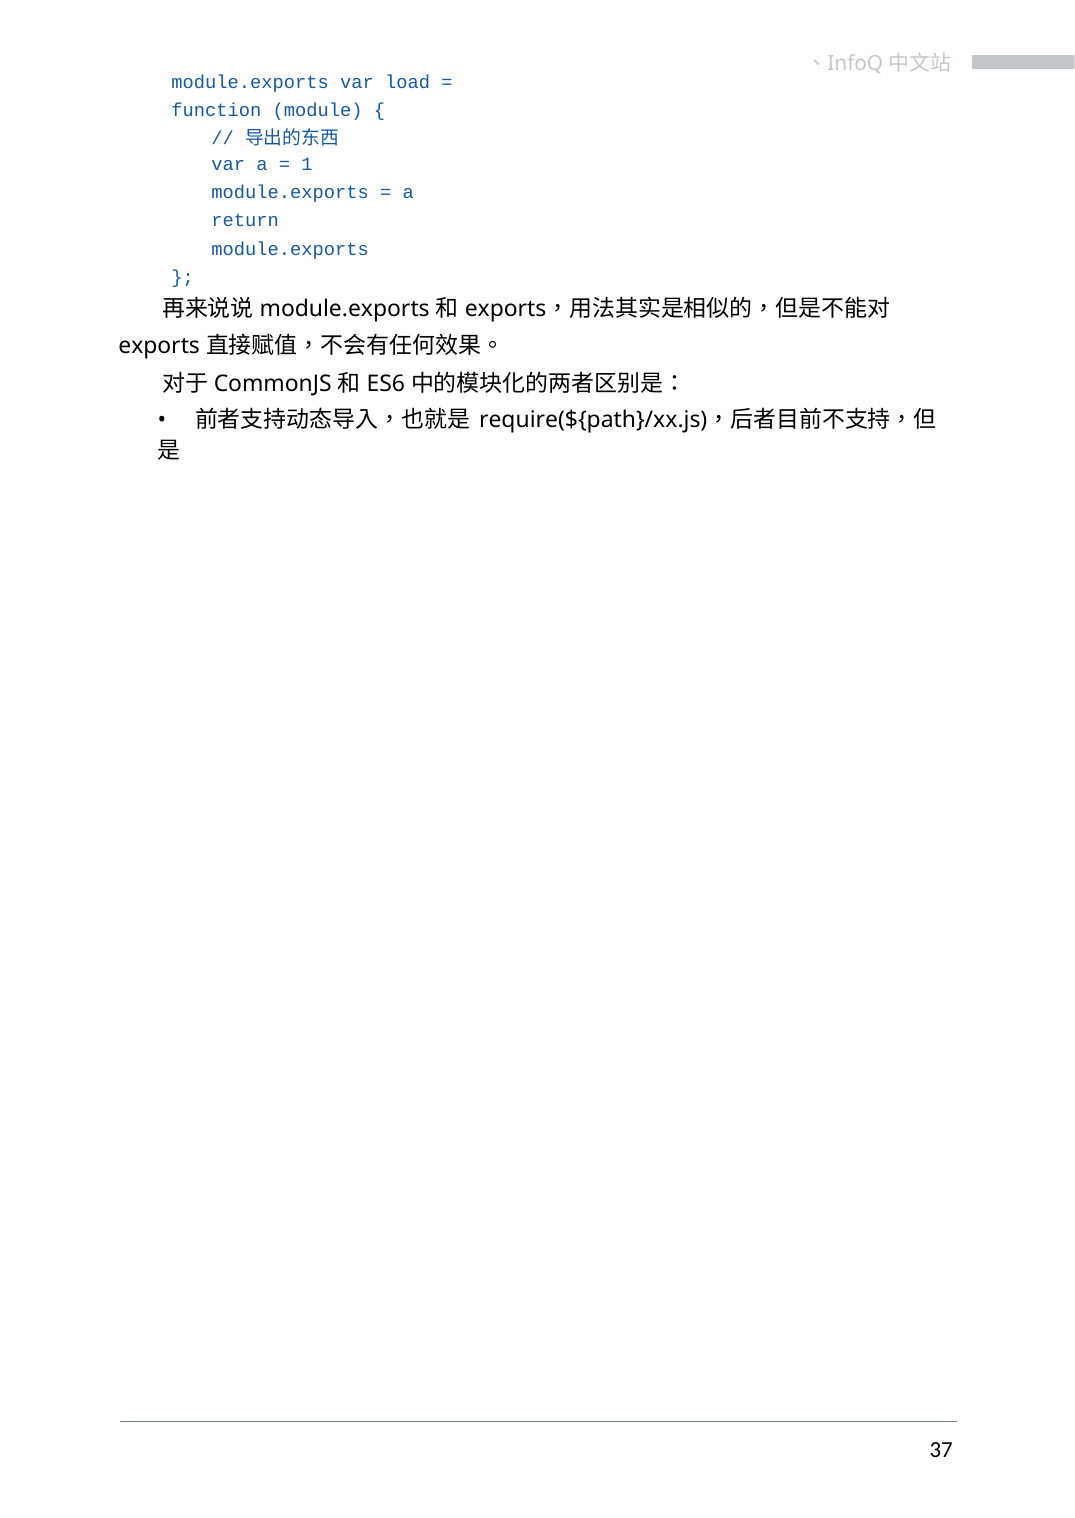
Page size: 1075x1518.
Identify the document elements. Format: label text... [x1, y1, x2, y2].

text }; [171, 268, 959, 289]
subtitle 再来说说 module.exports 和 exports，用法其实是相似的，但是不能对 exports 直接赋值，不会有任何效果。 [118, 292, 959, 360]
text var a = 1 module.exports = a return module.exports [211, 155, 429, 261]
text 对于 CommonJS 和 ES6 中的模块化的两者区别是： [162, 366, 959, 398]
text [171, 73, 478, 122]
text // 导出的东西 [211, 129, 959, 148]
text • 前者支持动态导入，也就是 require(${path}/xx.js)，后者目前不支持，但是 [157, 403, 959, 465]
